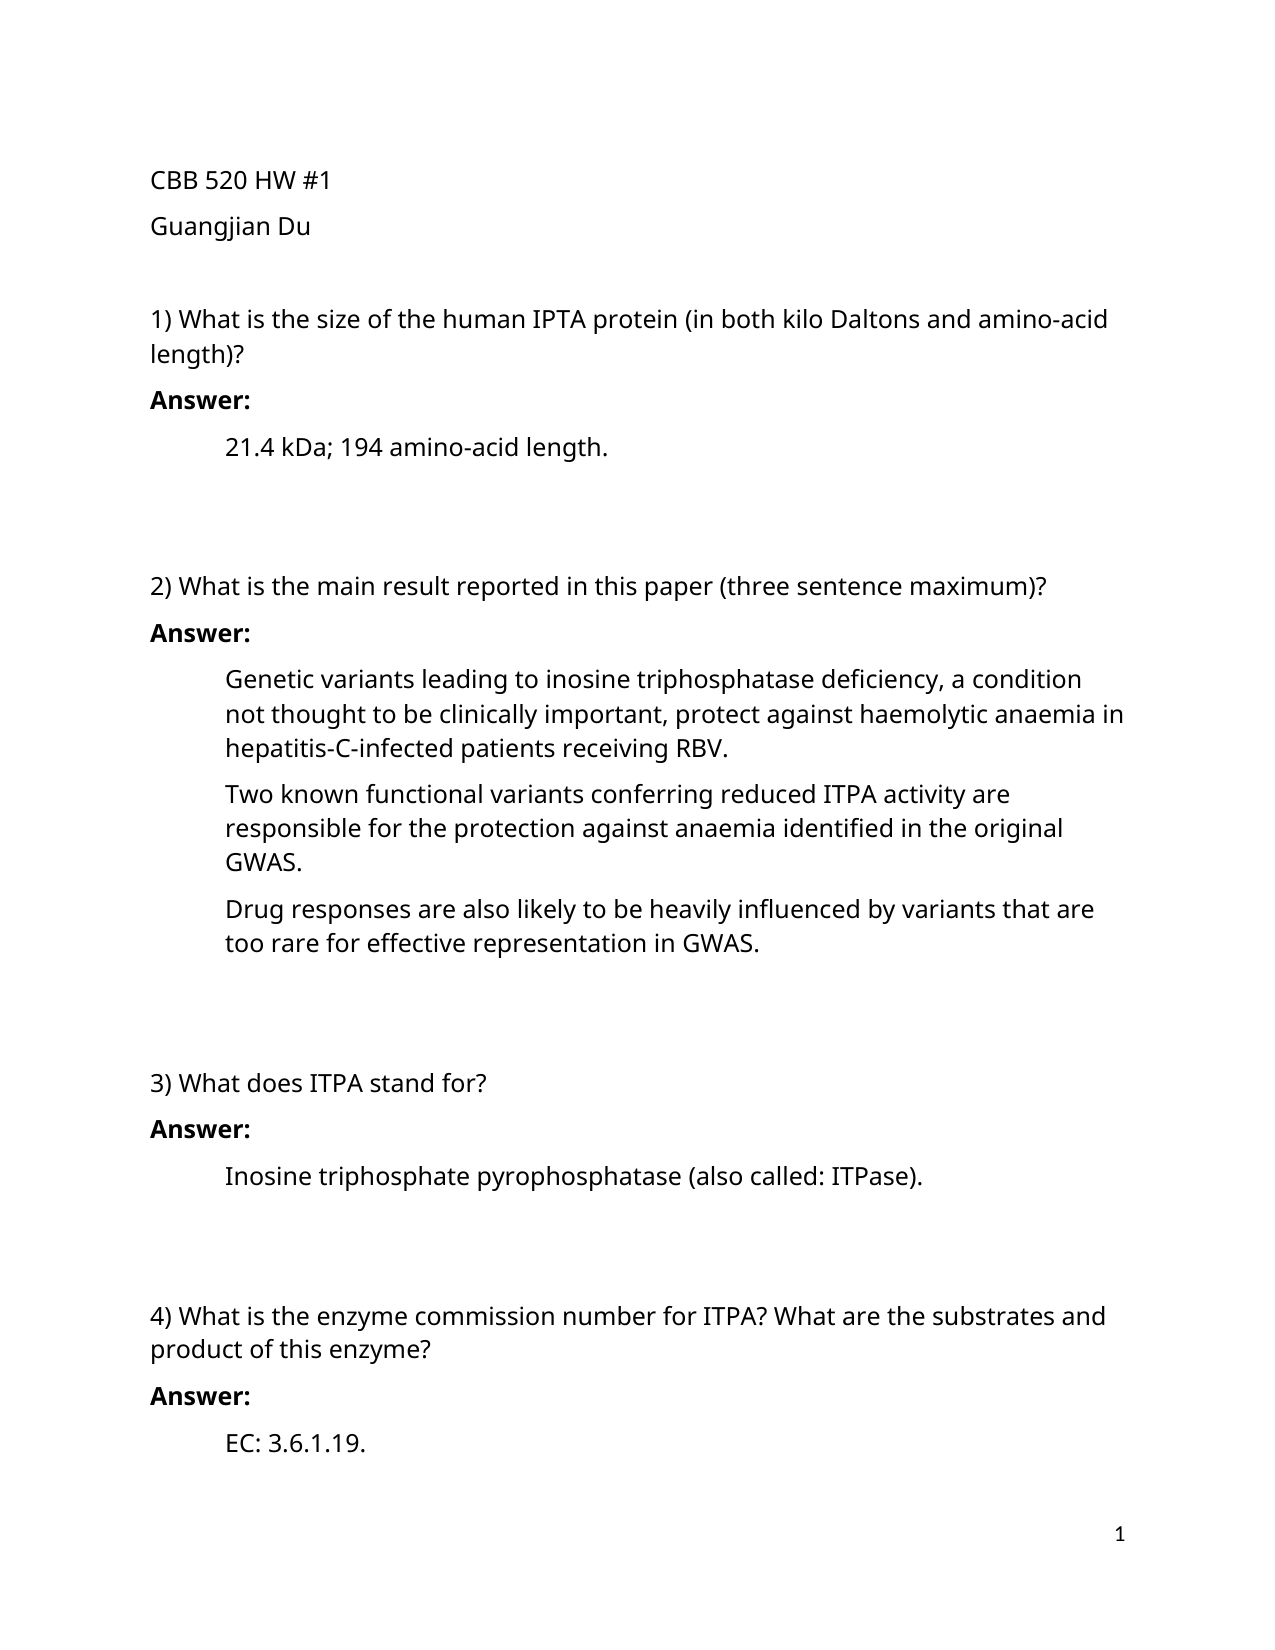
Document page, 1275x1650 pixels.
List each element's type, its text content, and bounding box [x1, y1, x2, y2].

text Two known functional variants conferring reduced ITPA activity are responsible for the protection against anaemia identified in the original GWAS. [225, 777, 1125, 879]
text 1) What is the size of the human IPTA protein (in both kilo Daltons and amino-acid length)? [150, 302, 1125, 370]
text 4) What is the enzyme commission number for ITPA? What are the substrates and product of this enzyme? [150, 1298, 1125, 1366]
text Answer: [150, 1112, 1125, 1146]
text 2) What is the main result reported in this paper (three sentence maximum)? [150, 569, 1125, 603]
text EC: 3.6.1.19. [150, 1425, 1125, 1459]
text Answer: [150, 383, 1125, 417]
text CBB 520 HW #1 [150, 162, 1125, 197]
text Inosine triphosphate pyrophosphatase (also called: ITPase). [150, 1158, 1125, 1192]
text Drug responses are also likely to be heavily influenced by variants that are too rare for effective representation in GWAS. [225, 892, 1125, 960]
text 3) What does ITPA stand for? [150, 1065, 1125, 1099]
text Genetic variants leading to inosine triphosphatase deficiency, a condition not thought to be clinically important, protect against haemolytic anaemia in hepatitis-C-infected patients receiving RBV. [225, 662, 1125, 764]
text Guangjian Du [150, 209, 1125, 243]
text Answer: [150, 616, 1125, 650]
text Answer: [150, 1379, 1125, 1413]
text 21.4 kDa; 194 amino-acid length. [150, 429, 1125, 463]
